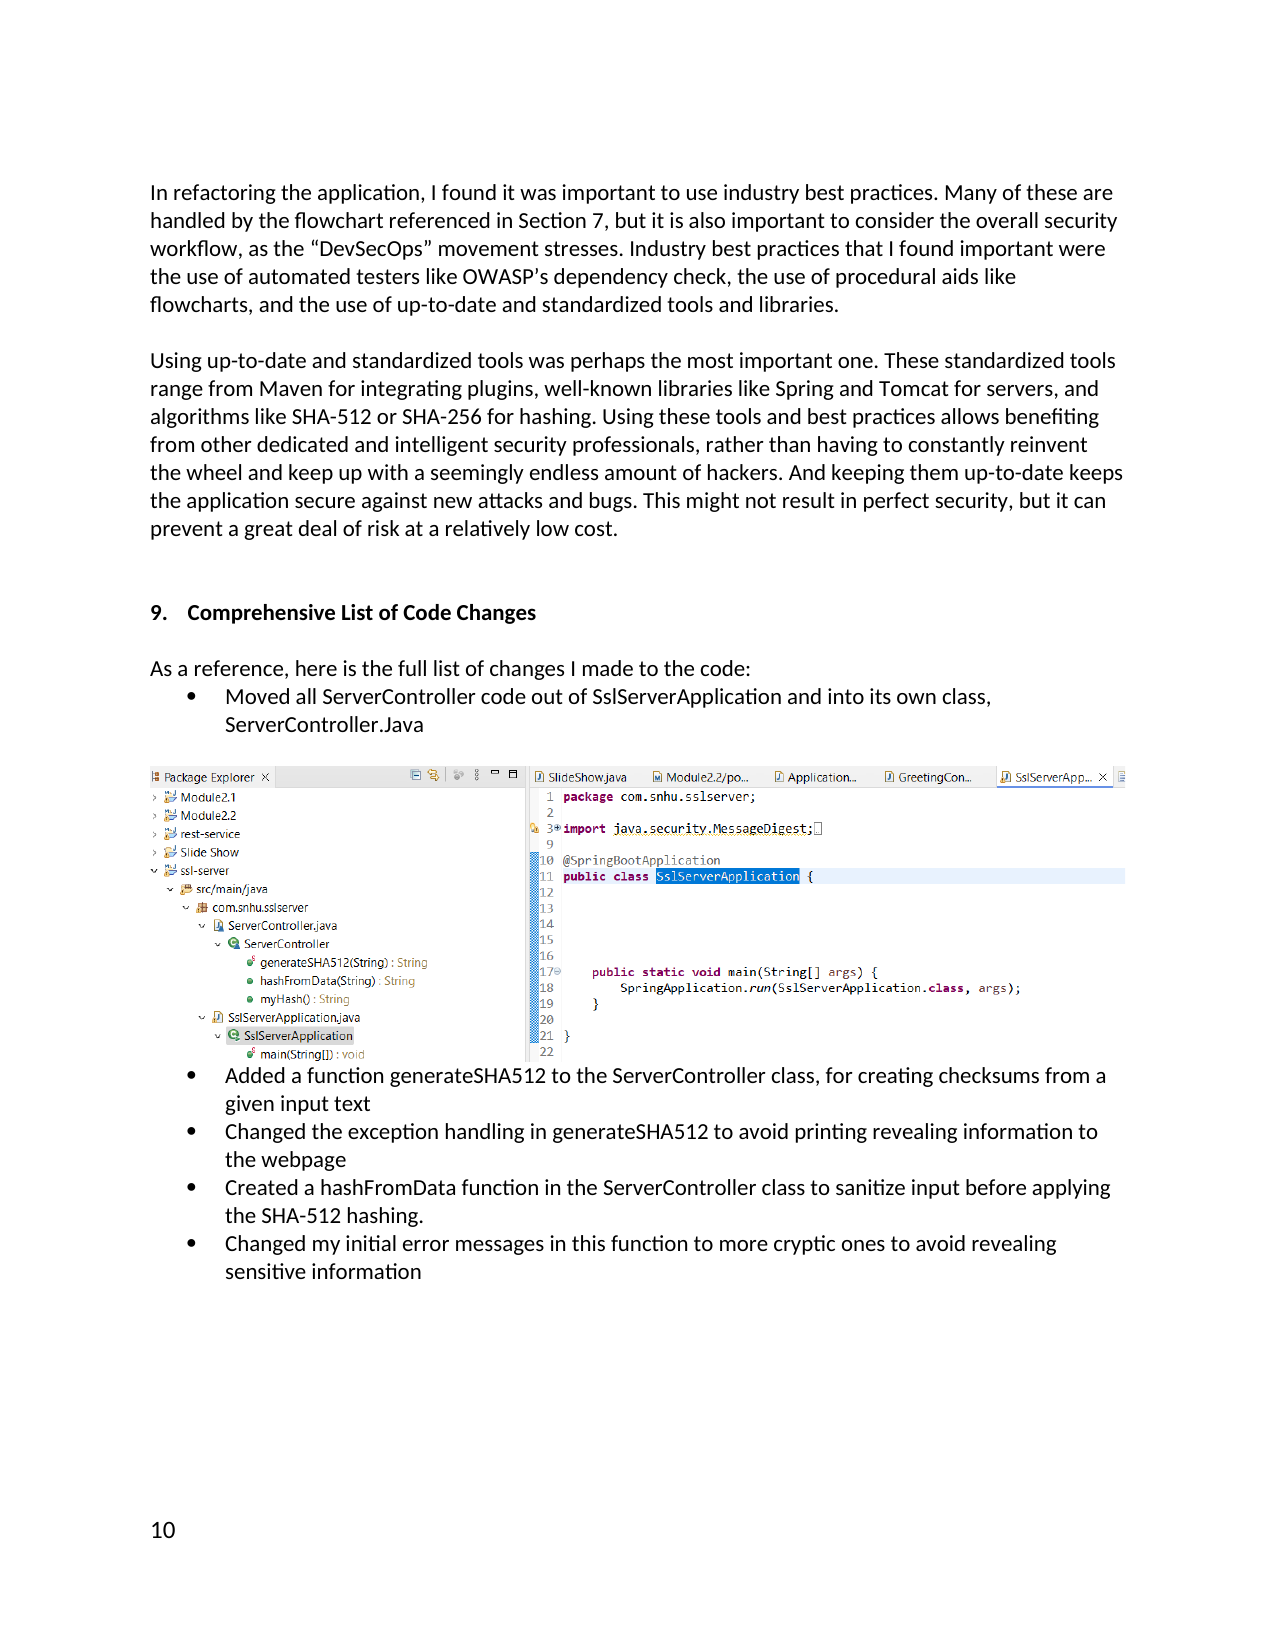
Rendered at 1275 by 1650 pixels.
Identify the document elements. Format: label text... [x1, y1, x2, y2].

list Changed the exception handling in generateSHA512 to avoid printing revealing information to the webpage [187, 1117, 1125, 1173]
text As a reference, here is the full list of changes I made to the code: [150, 654, 1125, 682]
text In refactoring the application, I found it was important to use industry best practices. Many of these are handled by the flowchart referenced in Section 7, but it is also important to consider the overall security workflow, as the “DevSecOps” movement stresses. Industry best practices that I found important were the use of automated testers like OWASP’s dependency check, the use of procedural aids like flowcharts, and the use of up-to-date and standardized tools and libraries. [150, 178, 1125, 318]
list Moved all ServerController code out of SslServerApplication and into its own class, ServerController.Java [187, 682, 1125, 738]
list Created a hashFromData function in the ServerController class to sanitize input before applying the SHA-512 hashing. [187, 1173, 1125, 1229]
list Added a function generateSHA512 to the ServerController class, for creating checksums from a given input text [187, 1062, 1125, 1117]
picture [150, 766, 1125, 1062]
subtitle Comprehensive List of Code Changes [150, 598, 1125, 626]
list Changed my initial error messages in this function to more cryptic ones to avoid revealing sensitive information [187, 1229, 1125, 1285]
text Using up-to-date and standardized tools was perhaps the most important one. These standardized tools range from Maven for integrating plugins, well-known libraries like Spring and Tomcat for servers, and algorithms like SHA-512 or SHA-256 for hashing. Using these tools and best practices allows benefiting from other dedicated and intelligent security professionals, rather than having to constantly reinvent the wheel and keep up with a seemingly endless amount of hackers. And keeping them up-to-date keeps the application secure against new attacks and bugs. This might not result in perfect security, but it can prevent a great deal of risk at a relatively low cost. [150, 346, 1125, 542]
